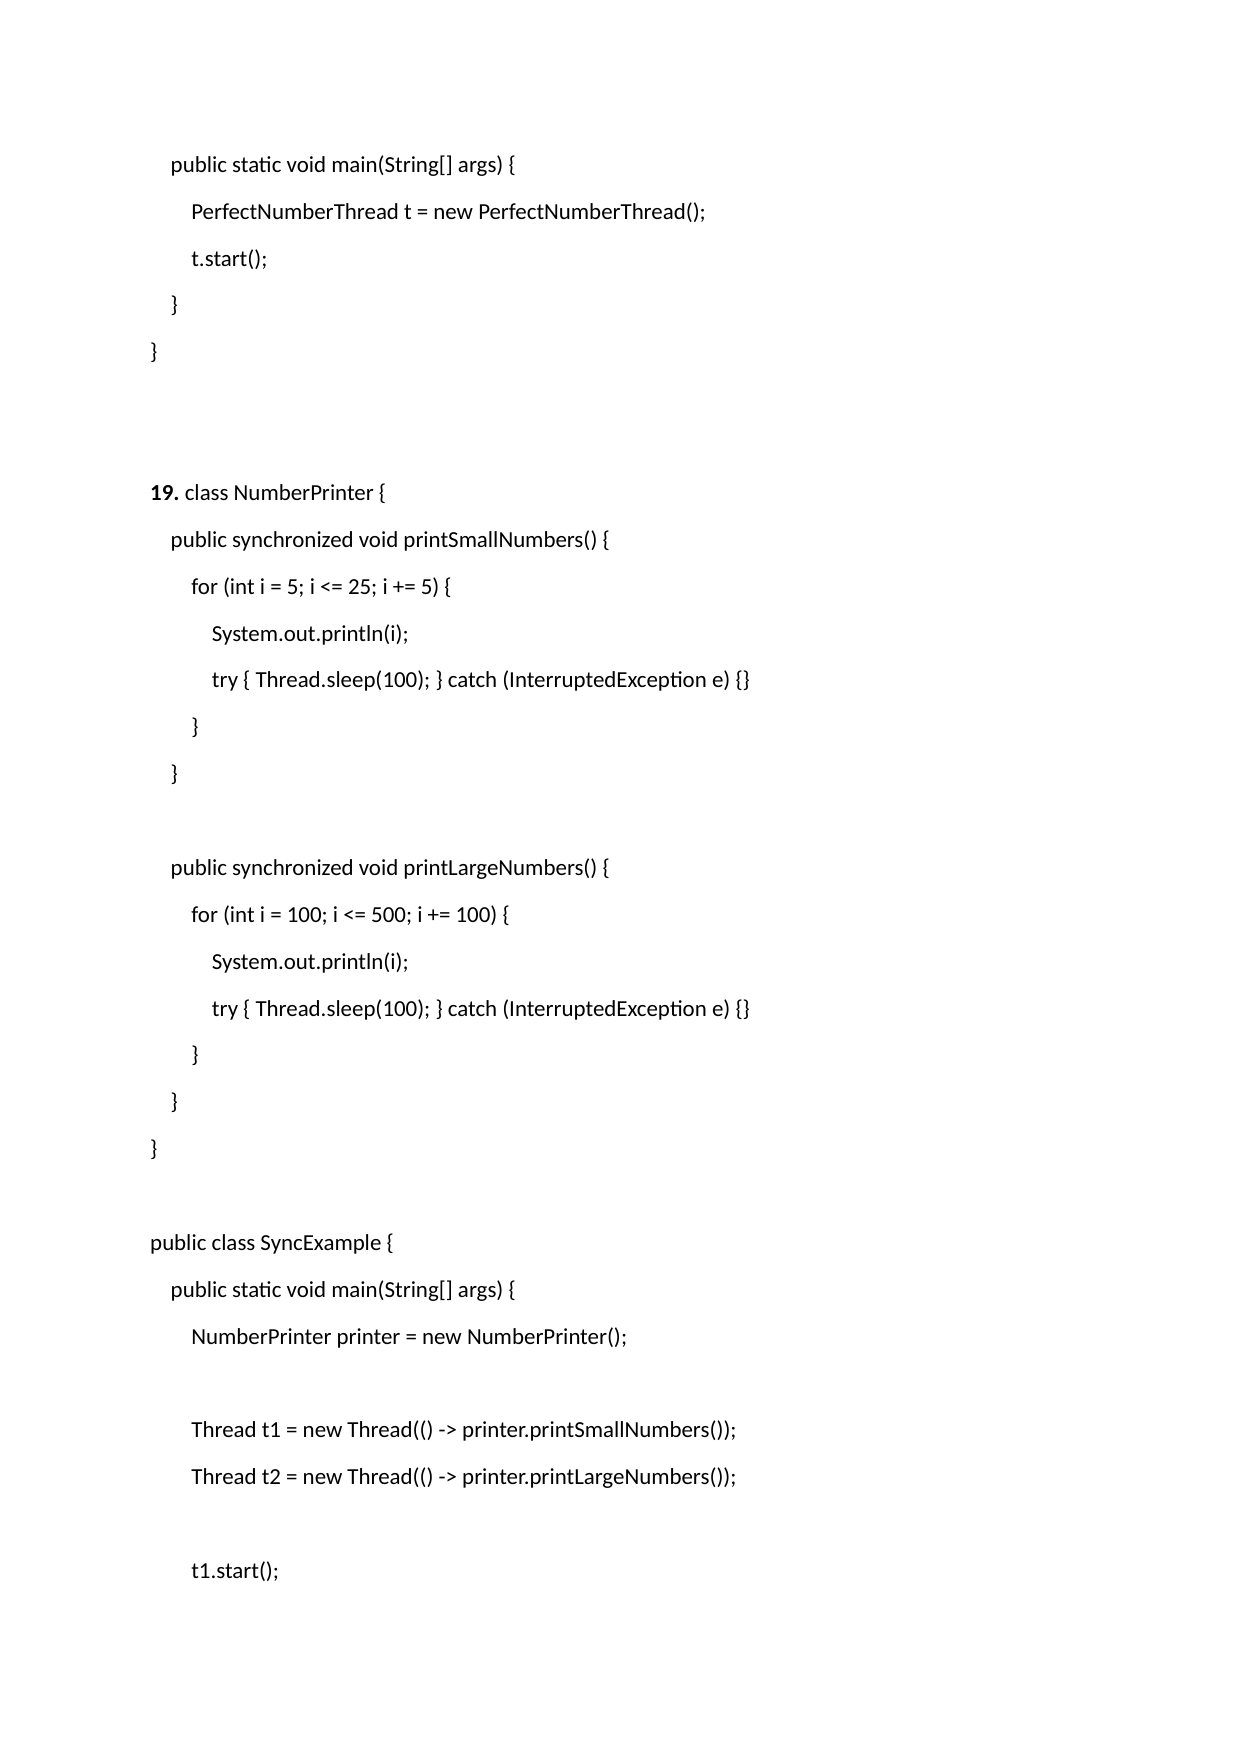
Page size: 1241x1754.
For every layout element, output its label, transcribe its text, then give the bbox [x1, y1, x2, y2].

text System.out.println(i); [150, 947, 1090, 975]
text public synchronized void printSmallNumbers() { [150, 525, 1090, 553]
text } [150, 1041, 1090, 1069]
text try { Thread.sleep(100); } catch (InterruptedException e) {} [150, 994, 1090, 1022]
text System.out.println(i); [150, 619, 1090, 647]
text } [150, 712, 1090, 741]
text } [150, 337, 1090, 366]
text t.start(); [150, 244, 1090, 272]
text public synchronized void printLargeNumbers() { [150, 853, 1090, 881]
text Thread t2 = new Thread(() -> printer.printLargeNumbers()); [150, 1462, 1090, 1491]
text 19. class NumberPrinter { [150, 478, 1090, 506]
text NumberPrinter printer = new NumberPrinter(); [150, 1322, 1090, 1350]
text } [150, 759, 1090, 787]
text for (int i = 5; i <= 25; i += 5) { [150, 572, 1090, 600]
text } [150, 291, 1090, 319]
text for (int i = 100; i <= 500; i += 100) { [150, 900, 1090, 928]
text public static void main(String[] args) { [150, 150, 1090, 178]
text } [150, 1134, 1090, 1162]
text public class SyncExample { [150, 1228, 1090, 1256]
text Thread t1 = new Thread(() -> printer.printSmallNumbers()); [150, 1416, 1090, 1444]
text t1.start(); [150, 1556, 1090, 1584]
text try { Thread.sleep(100); } catch (InterruptedException e) {} [150, 666, 1090, 694]
text public static void main(String[] args) { [150, 1275, 1090, 1303]
text } [150, 1087, 1090, 1116]
text PerfectNumberThread t = new PerfectNumberThread(); [150, 197, 1090, 225]
